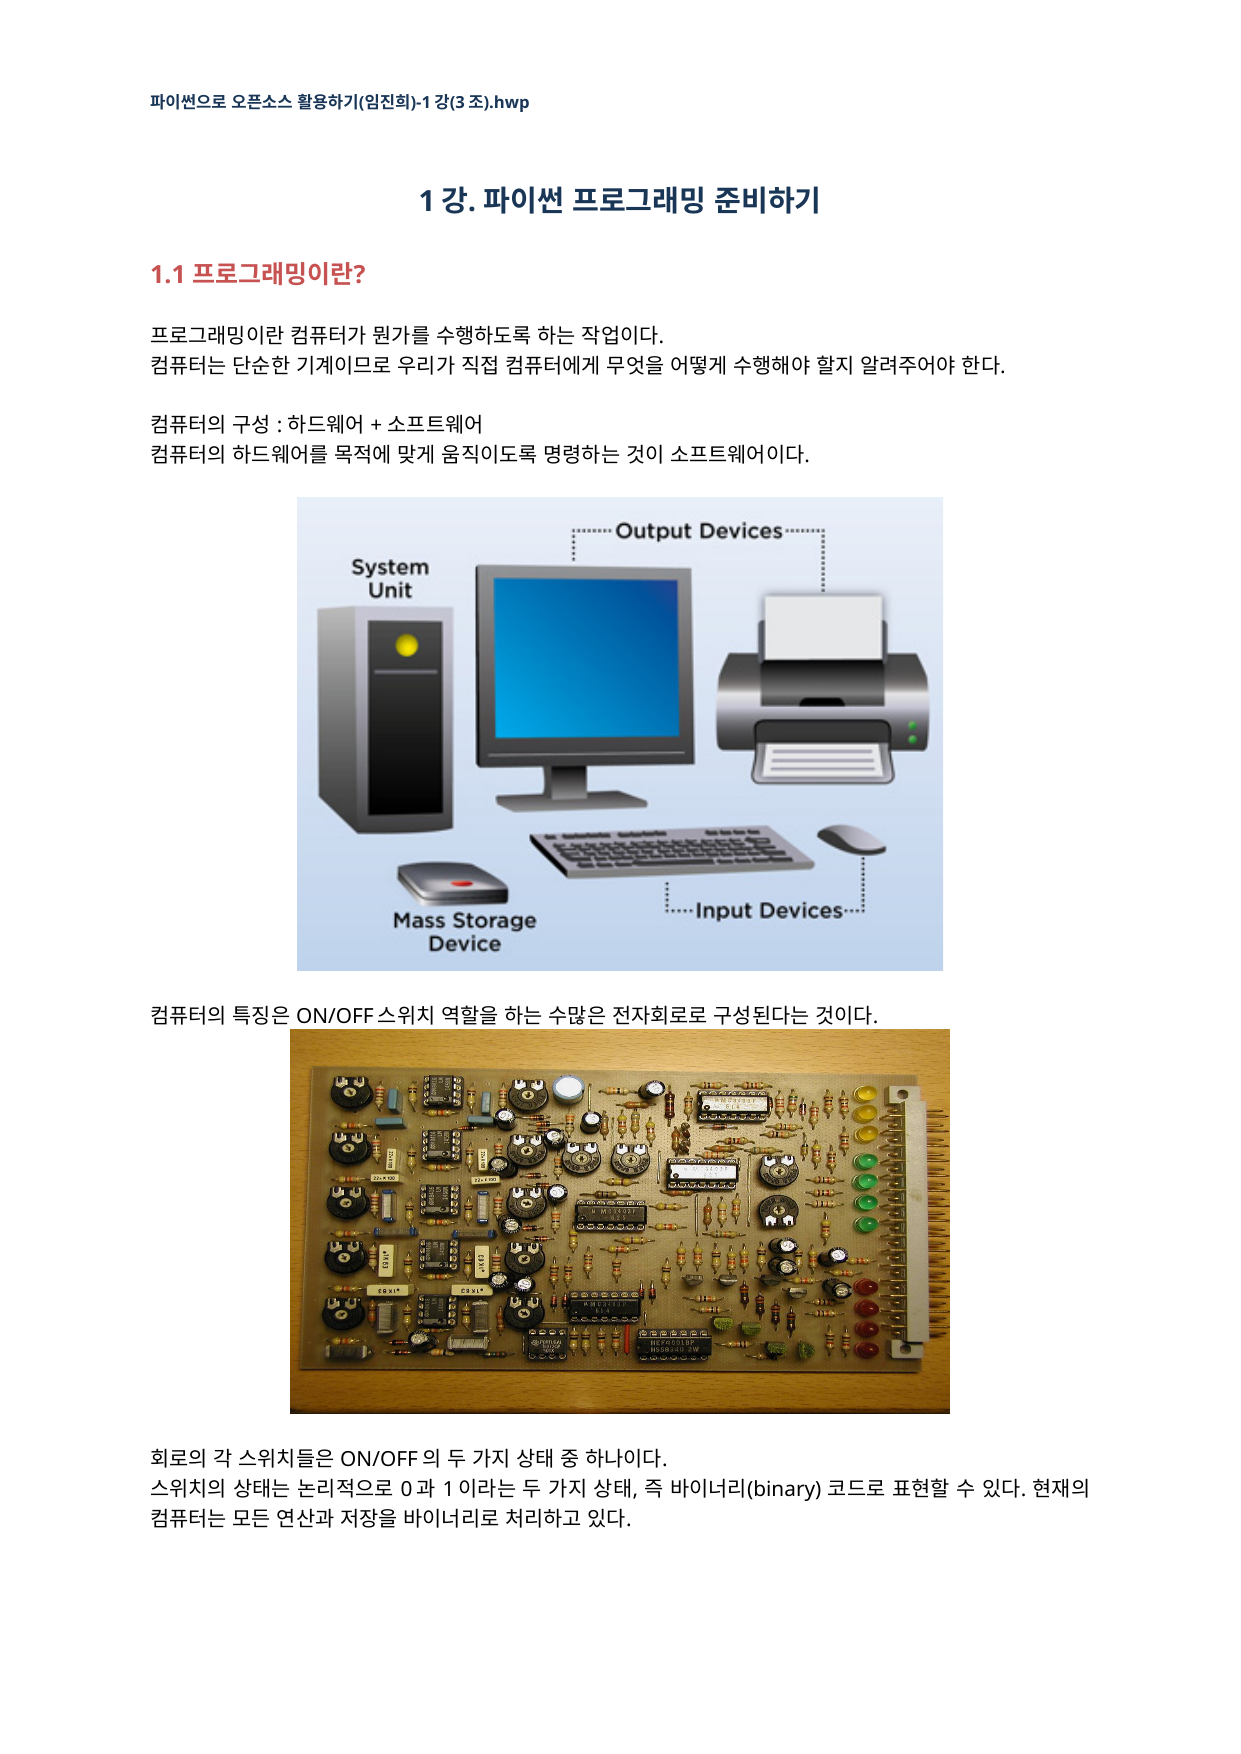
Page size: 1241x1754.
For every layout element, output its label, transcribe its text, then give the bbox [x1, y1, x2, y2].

text 1.1 프로그래밍이란? [150, 254, 1090, 291]
text 회로의 각 스위치들은 ON/OFF의 두 가지 상태 중 하나이다. [150, 1442, 1090, 1472]
text 컴퓨터는 단순한 기계이므로 우리가 직접 컴퓨터에게 무엇을 어떻게 수행해야 할지 알려주어야 한다. [150, 349, 1090, 380]
text 컴퓨터의 하드웨어를 목적에 맞게 움직이도록 명령하는 것이 소프트웨어이다. [150, 438, 1090, 469]
picture [297, 497, 944, 971]
text 컴퓨터의 특징은 ON/OFF스위치 역할을 하는 수많은 전자회로로 구성된다는 것이다. [150, 999, 1090, 1030]
text 1강. 파이썬 프로그래밍 준비하기 [150, 177, 1090, 219]
picture [290, 1029, 950, 1414]
text 스위치의 상태는 논리적으로 0과 1이라는 두 가지 상태, 즉 바이너리(binary) 코드로 표현할 수 있다. 현재의 컴퓨터는 모든 연산과 저장을 바이너리로 처리하고 있다. [150, 1472, 1090, 1533]
text 프로그래밍이란 컴퓨터가 뭔가를 수행하도록 하는 작업이다. [150, 319, 1090, 349]
text 컴퓨터의 구성 : 하드웨어 + 소프트웨어 [150, 408, 1090, 438]
